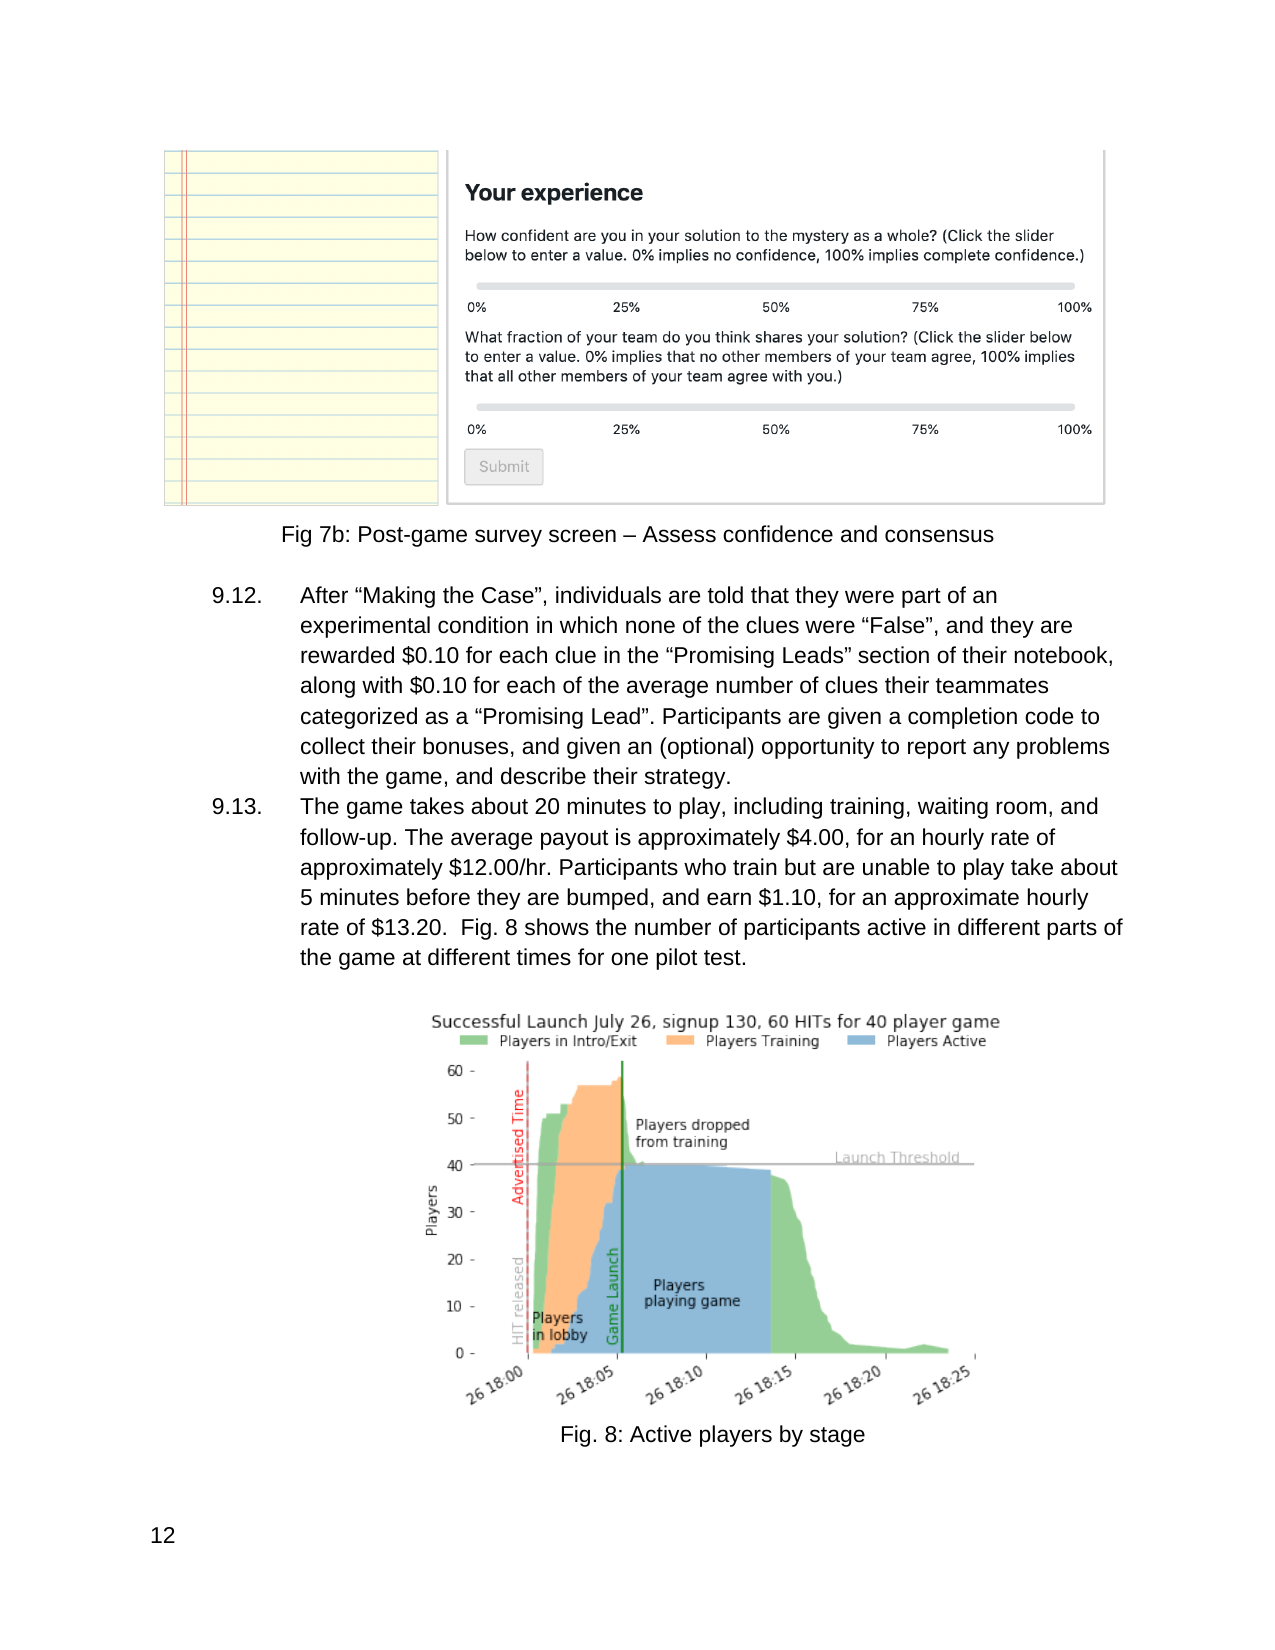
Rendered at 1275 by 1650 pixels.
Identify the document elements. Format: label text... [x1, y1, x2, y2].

picture [150, 150, 1125, 518]
picture [416, 1004, 1009, 1417]
text Fig. 8: Active players by stage [300, 1421, 1125, 1447]
text Fig 7b: Post-game survey screen – Assess confidence and consensus [150, 521, 1125, 548]
list After “Making the Case”, individuals are told that they were part of an experimental condition in which none of the clues were “False”, and they are rewarded $0.10 for each clue in the “Promising Leads” section of their notebook, along with $0.10 for each of the average number of clues their teammates categorized as a “Promising Lead”. Participants are given a completion code to collect their bonuses, and given an (optional) opportunity to report any problems with the game, and describe their strategy. [262, 582, 1125, 789]
list The game takes about 20 minutes to play, including training, waiting room, and follow-up. The average payout is approximately $4.00, for an hourly rate of approximately $12.00/hr. Participants who train but are unable to play take about 5 minutes before they are bumped, and earn $1.10, for an approximate hourly rate of $13.20. Fig. 8 shows the number of participants active in different parts of the game at different times for one pilot test. [262, 793, 1125, 971]
